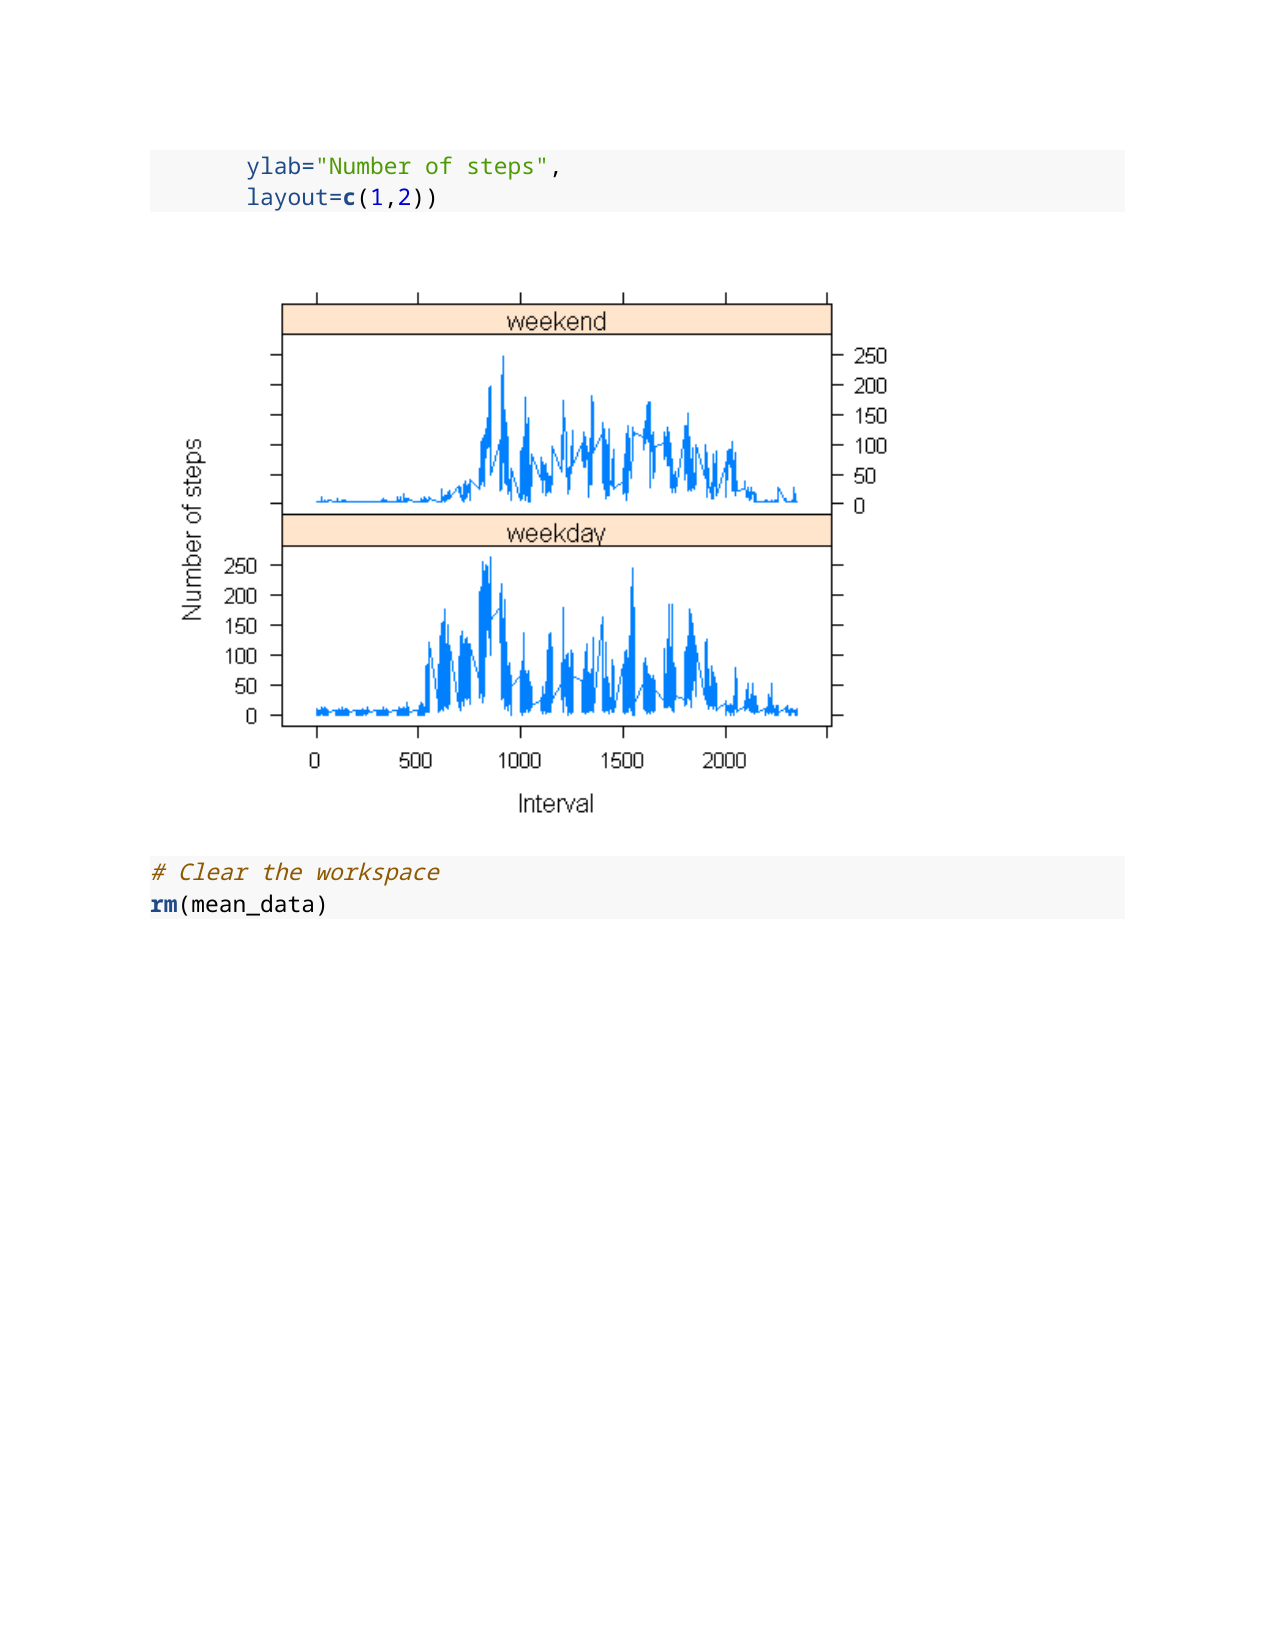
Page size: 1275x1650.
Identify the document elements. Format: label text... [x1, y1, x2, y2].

picture [168, 231, 925, 838]
text # Clear the workspace rm(mean_data) [150, 856, 1125, 919]
